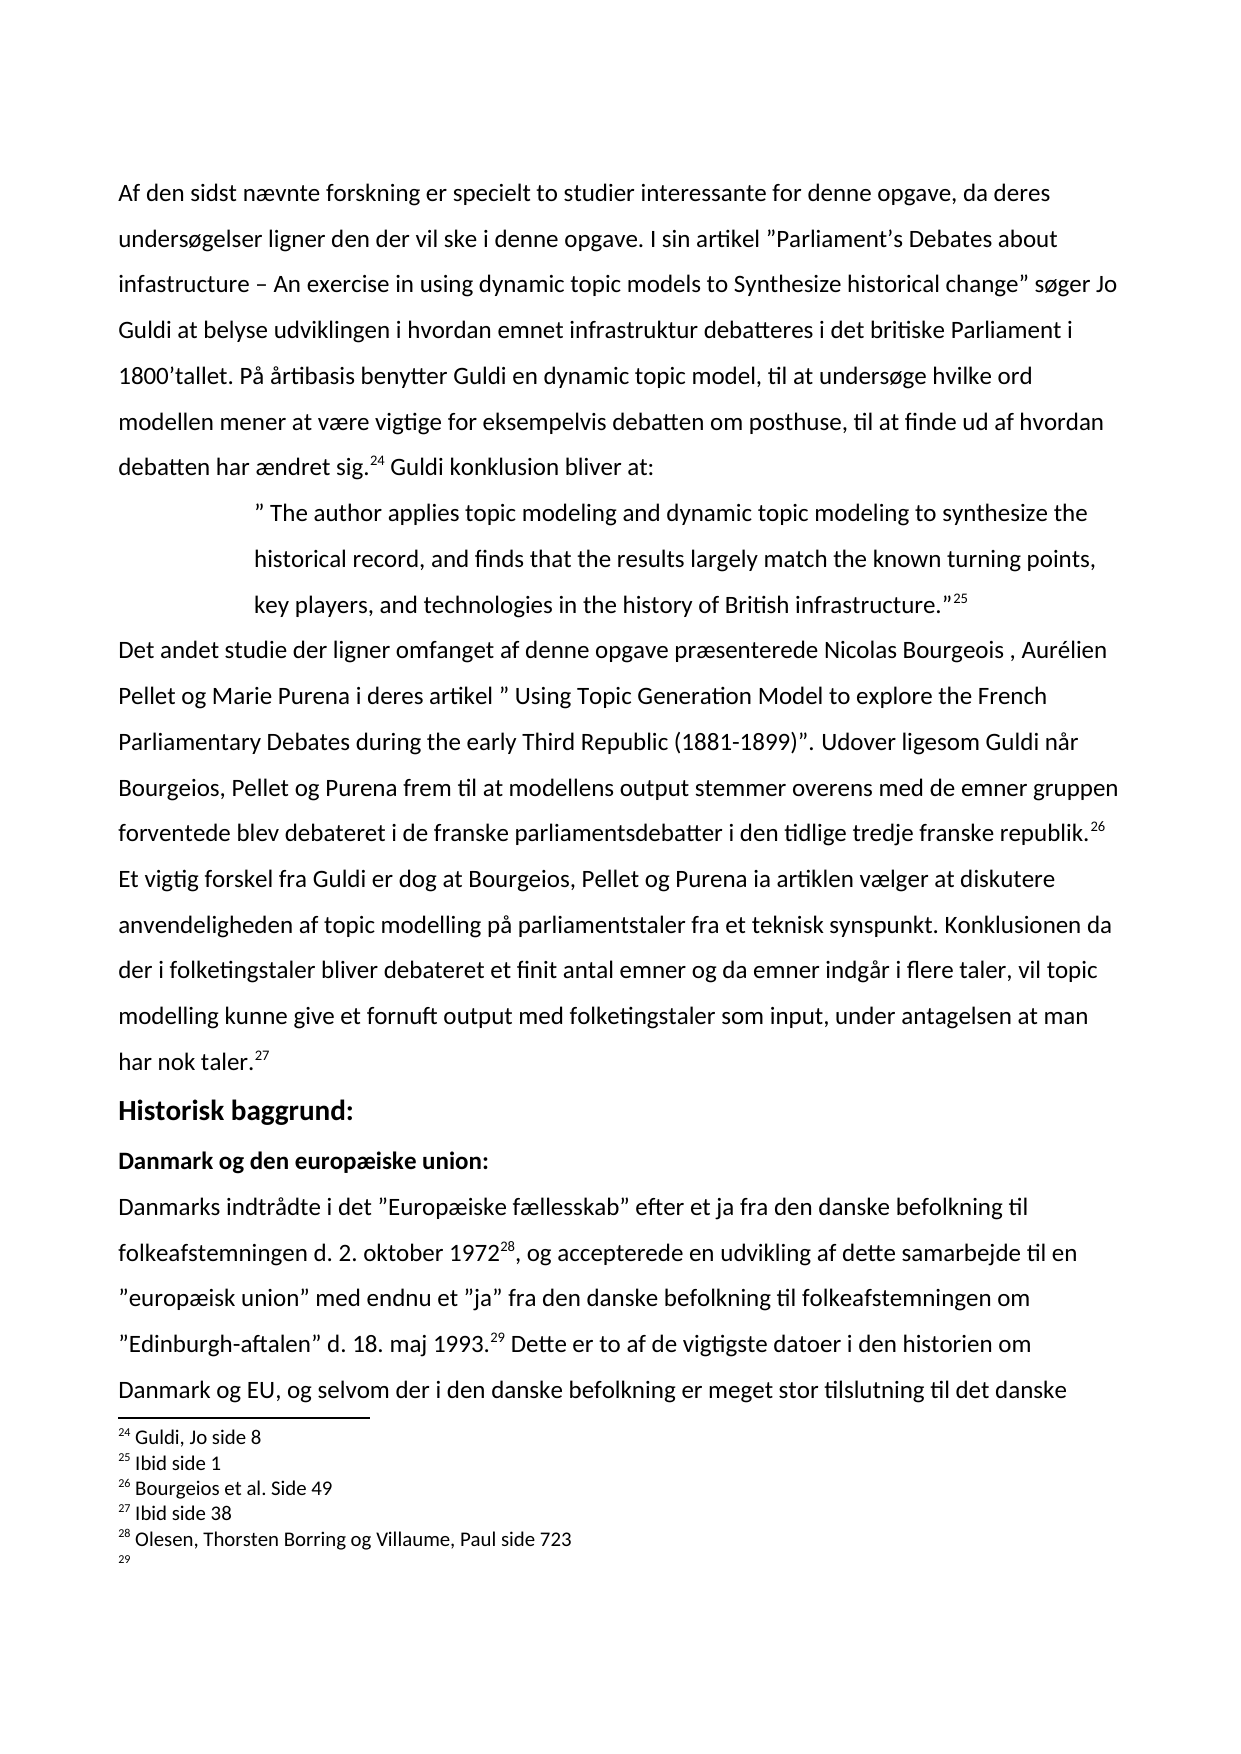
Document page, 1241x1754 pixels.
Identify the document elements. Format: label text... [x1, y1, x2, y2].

text Historisk baggrund: [118, 1092, 1122, 1127]
text ” The author applies topic modeling and dynamic topic modeling to synthesize the historical record, and finds that the results largely match the known turning points, key players, and technologies in the history of British infrastructure.” [254, 497, 1122, 619]
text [118, 1191, 1122, 1404]
text Danmark og den europæiske union: [118, 1145, 1122, 1176]
text Det andet studie der ligner omfanget af denne opgave præsenterede Nicolas Bourgeois , Aurélien Pellet og Marie Purena i deres artikel ” Using Topic Generation Model to explore the French Parliamentary Debates during the early Third Republic (1881-1899)”. Udover ligesom Guldi når Bourgeios, Pellet og Purena frem til at modellens output stemmer overens med de emner gruppen forventede blev debateret i de franske parliamentsdebatter i den tidlige tredje franske republik. Et vigtig forskel fra Guldi er dog at Bourgeios, Pellet og Purena ia artiklen vælger at diskutere anvendeligheden af topic modelling på parliamentstaler fra et teknisk synspunkt. Konklusionen da der i folketingstaler bliver debateret et finit antal emner og da emner indgår i flere taler, vil topic modelling kunne give et fornuft output med folketingstaler som input, under antagelsen at man har nok taler. [118, 634, 1122, 1077]
text Af den sidst nævnte forskning er specielt to studier interessante for denne opgave, da deres undersøgelser ligner den der vil ske i denne opgave. I sin artikel ”Parliament’s Debates about infastructure – An exercise in using dynamic topic models to Synthesize historical change” søger Jo Guldi at belyse udviklingen i hvordan emnet infrastruktur debatteres i det britiske Parliament i 1800’tallet. På årtibasis benytter Guldi en dynamic topic model, til at undersøge hvilke ord modellen mener at være vigtige for eksempelvis debatten om posthuse, til at finde ud af hvordan debatten har ændret sig. Guldi konklusion bliver at: [118, 177, 1122, 482]
